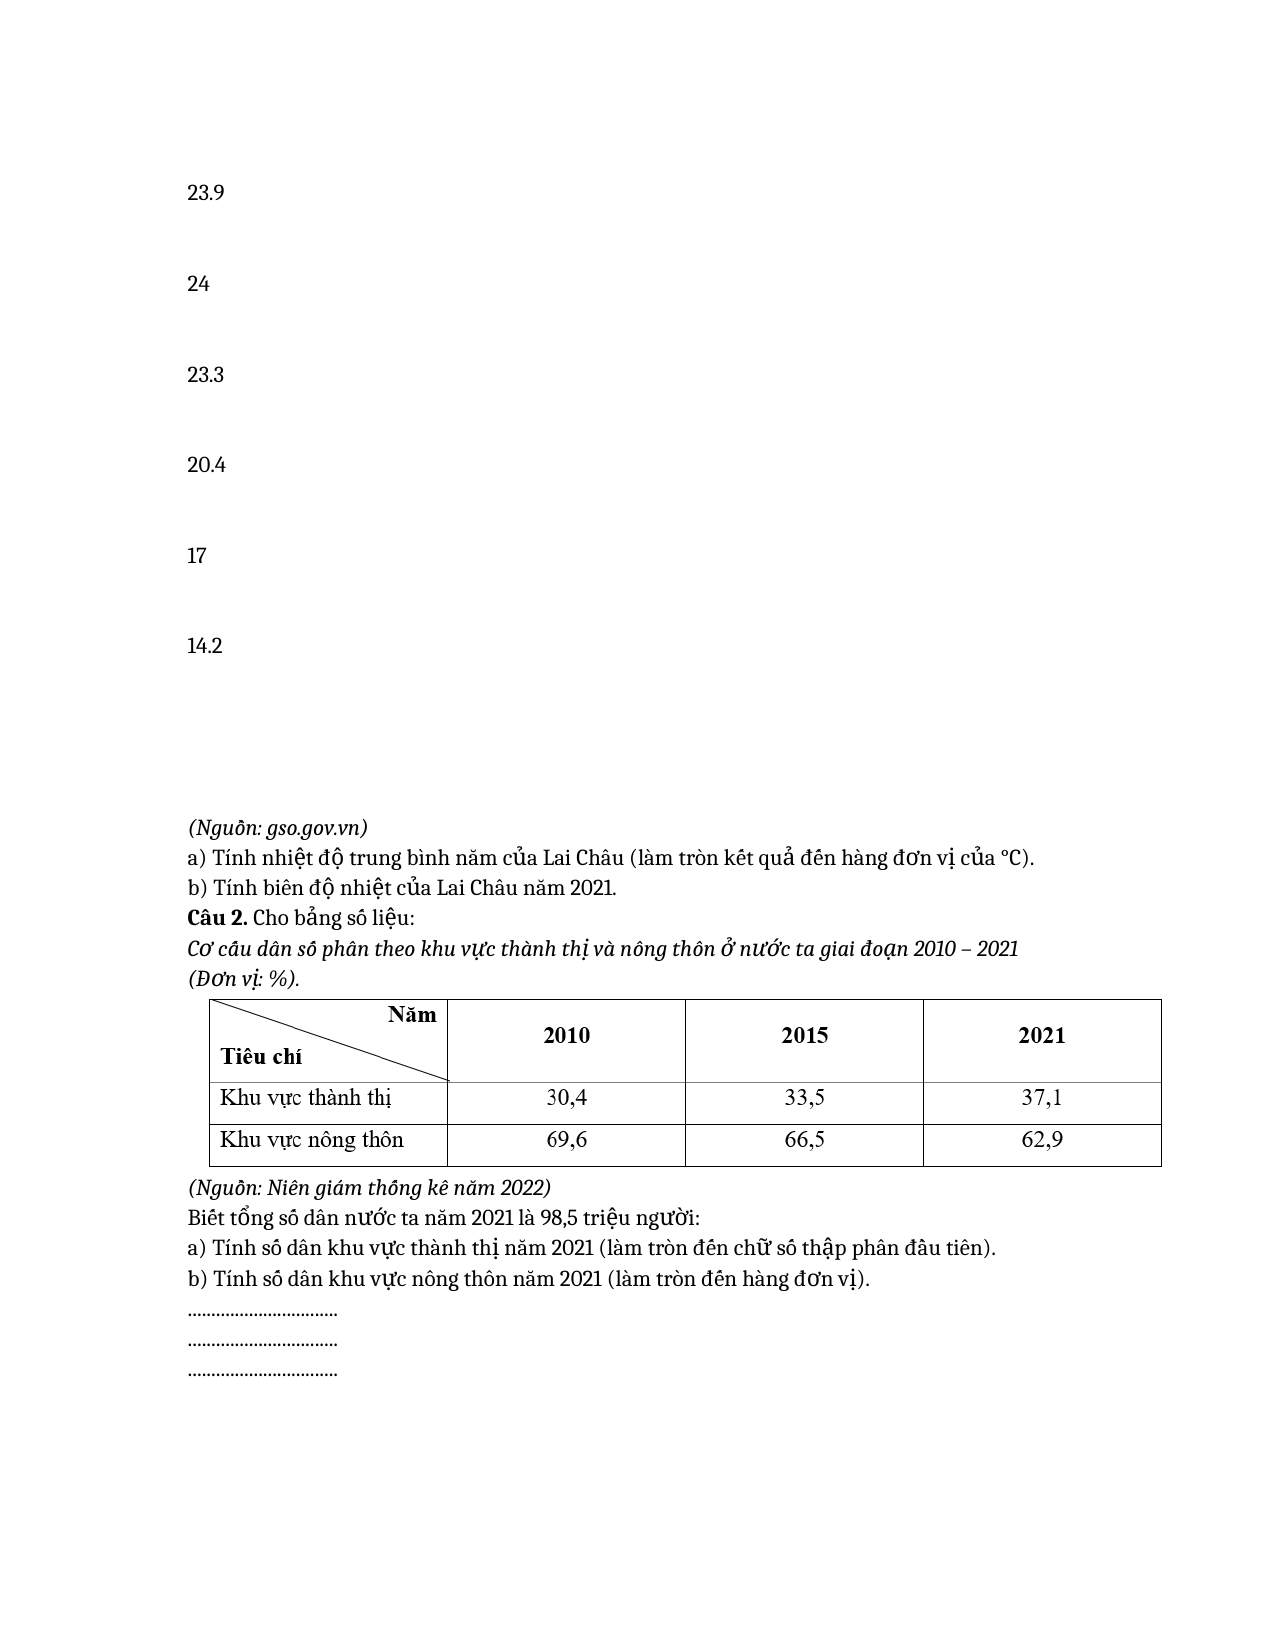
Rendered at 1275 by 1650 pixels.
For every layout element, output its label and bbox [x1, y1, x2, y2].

picture [206, 995, 1165, 1171]
text [187, 150, 1087, 1412]
